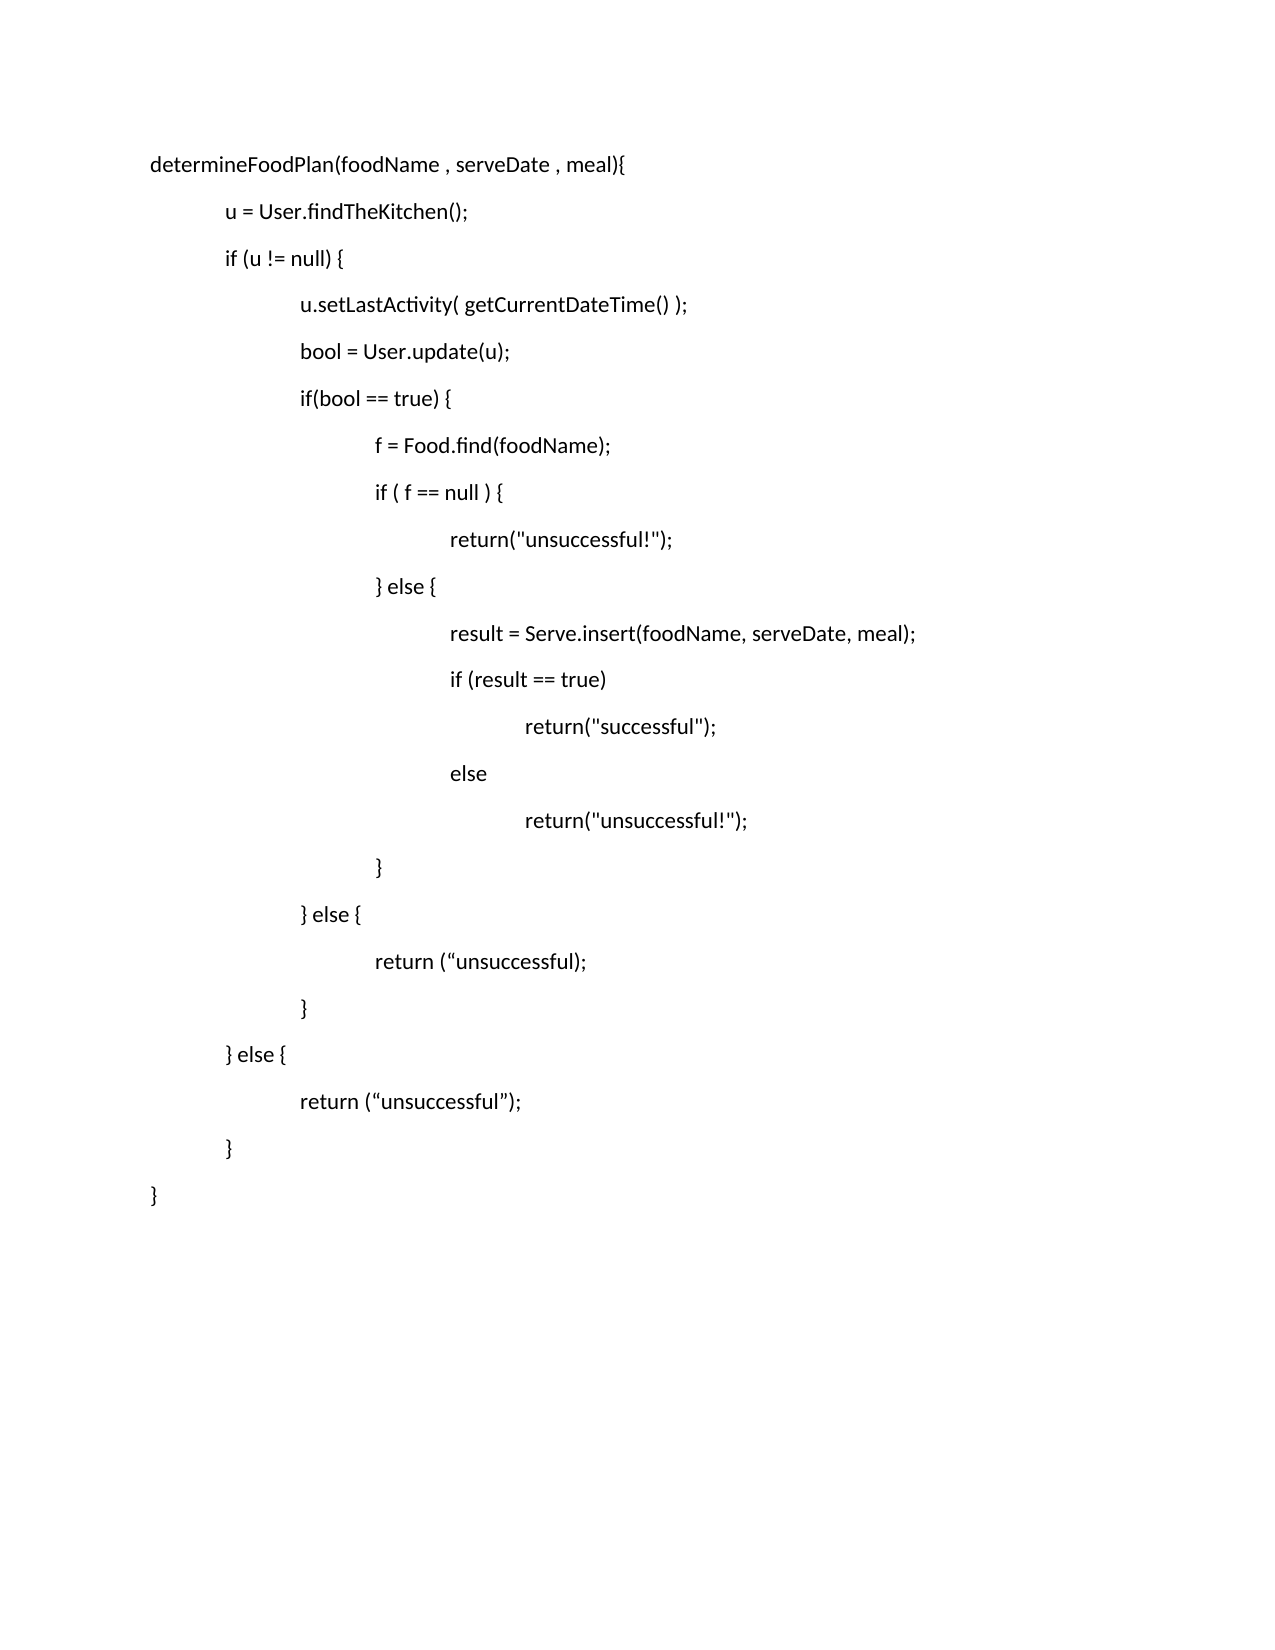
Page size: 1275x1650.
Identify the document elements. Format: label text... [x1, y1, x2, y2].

text if (result == true) [375, 666, 1125, 694]
text u = User.findTheKitchen(); [150, 197, 1125, 225]
text return("unsuccessful!"); [375, 806, 1125, 834]
text return (“unsuccessful”); [150, 1087, 1125, 1116]
text } [150, 994, 1125, 1022]
text u.setLastActivity( getCurrentDateTime() ); [150, 291, 1125, 319]
text } [150, 1181, 1125, 1209]
text } else { [300, 572, 1125, 600]
text bool = User.update(u); [150, 337, 1125, 366]
text } else { [150, 1041, 1125, 1069]
text if(bool == true) { [150, 384, 1125, 412]
text } [150, 1134, 1125, 1162]
text return (“unsuccessful); [150, 947, 1125, 975]
text if ( f == null ) { [150, 478, 1125, 506]
text } else { [150, 900, 1125, 928]
text return("successful"); [450, 712, 1125, 741]
text determineFoodPlan(foodName , serveDate , meal){ [150, 150, 1125, 178]
text result = Serve.insert(foodName, serveDate, meal); [375, 619, 1125, 647]
text else [150, 759, 1125, 787]
text f = Food.find(foodName); [150, 431, 1125, 459]
text return("unsuccessful!"); [375, 525, 1125, 553]
text } [300, 853, 1125, 881]
text if (u != null) { [150, 244, 1125, 272]
